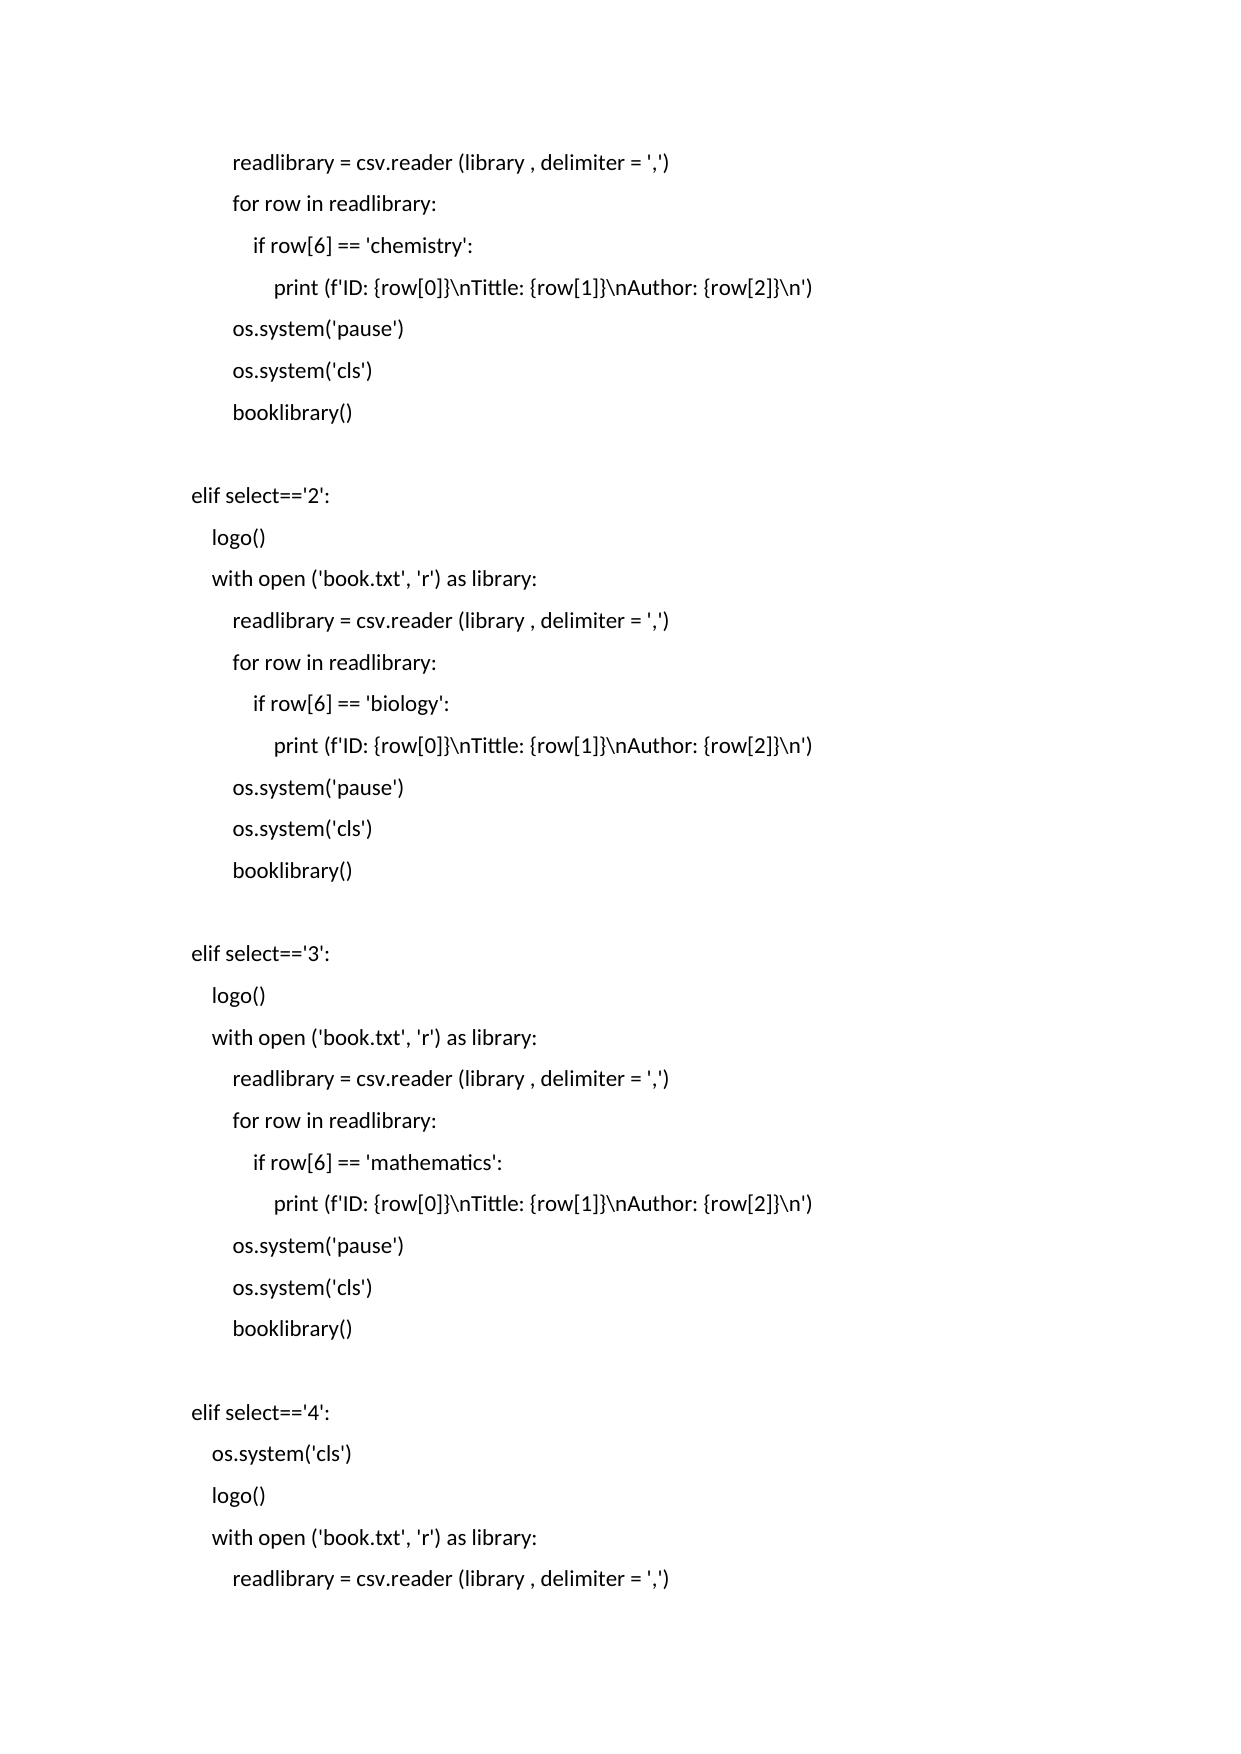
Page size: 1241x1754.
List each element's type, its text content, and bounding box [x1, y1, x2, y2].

text readlibrary = csv.reader (library , delimiter = ',') [150, 150, 1090, 175]
text print (f'ID: {row[0]}\nTittle: {row[1]}\nAuthor: {row[2]}\n') [150, 733, 1090, 758]
text logo() [150, 1483, 1090, 1508]
text elif select=='2': [150, 483, 1090, 508]
text booklibrary() [150, 1317, 1090, 1342]
text for row in readlibrary: [150, 650, 1090, 675]
text logo() [150, 983, 1090, 1008]
text print (f'ID: {row[0]}\nTittle: {row[1]}\nAuthor: {row[2]}\n') [150, 275, 1090, 300]
text elif select=='3': [150, 942, 1090, 967]
text if row[6] == 'mathematics': [150, 1150, 1090, 1175]
text readlibrary = csv.reader (library , delimiter = ',') [150, 608, 1090, 633]
text os.system('pause') [150, 1233, 1090, 1258]
text print (f'ID: {row[0]}\nTittle: {row[1]}\nAuthor: {row[2]}\n') [150, 1192, 1090, 1217]
text booklibrary() [150, 400, 1090, 425]
text os.system('pause') [150, 775, 1090, 800]
text os.system('cls') [150, 358, 1090, 383]
text os.system('pause') [150, 317, 1090, 342]
text with open ('book.txt', 'r') as library: [150, 1025, 1090, 1050]
text for row in readlibrary: [150, 1108, 1090, 1133]
text booklibrary() [150, 858, 1090, 883]
text readlibrary = csv.reader (library , delimiter = ',') [150, 1067, 1090, 1092]
text readlibrary = csv.reader (library , delimiter = ',') [150, 1567, 1090, 1592]
text if row[6] == 'chemistry': [150, 233, 1090, 258]
text if row[6] == 'biology': [150, 692, 1090, 717]
text with open ('book.txt', 'r') as library: [150, 567, 1090, 592]
text os.system('cls') [150, 1442, 1090, 1467]
text elif select=='4': [150, 1400, 1090, 1425]
text with open ('book.txt', 'r') as library: [150, 1525, 1090, 1550]
text logo() [150, 525, 1090, 550]
text for row in readlibrary: [150, 192, 1090, 217]
text os.system('cls') [150, 817, 1090, 842]
text os.system('cls') [150, 1275, 1090, 1300]
